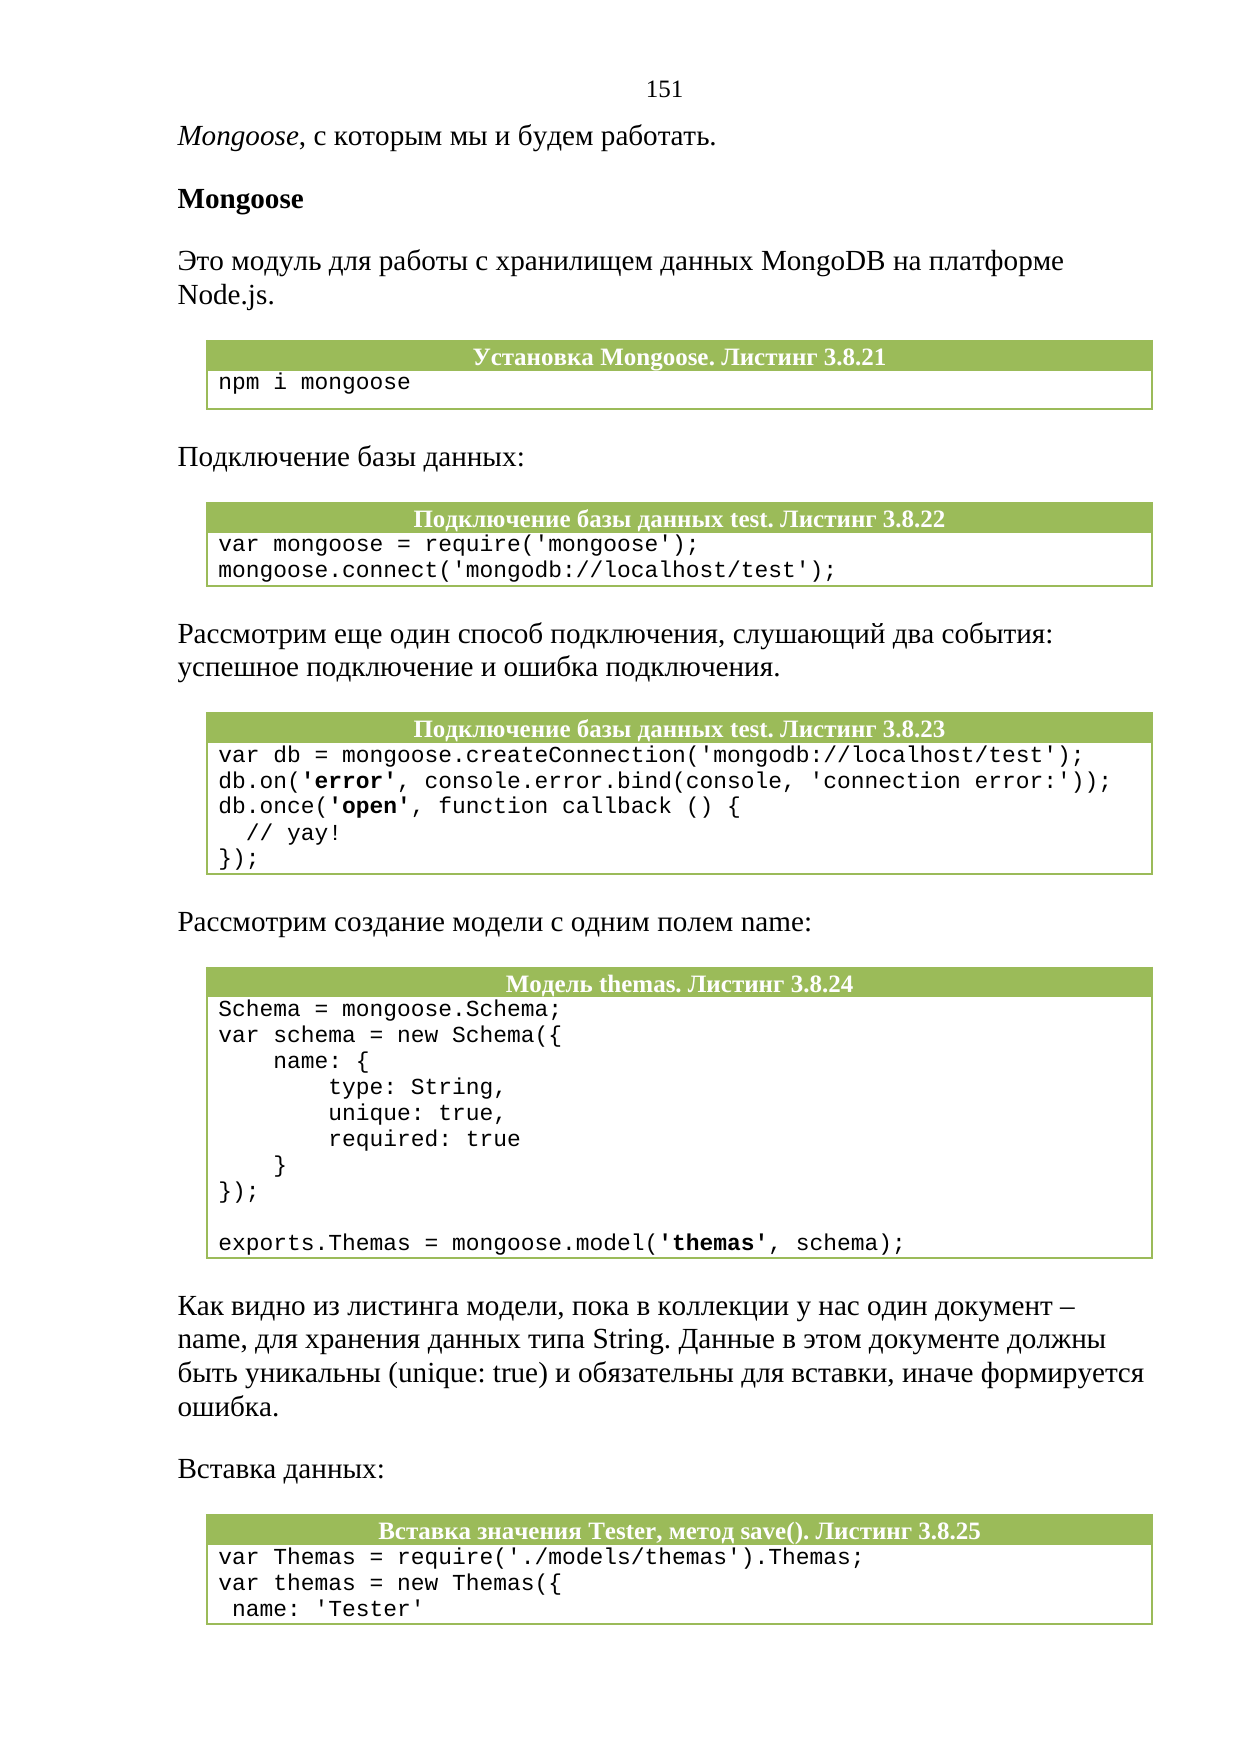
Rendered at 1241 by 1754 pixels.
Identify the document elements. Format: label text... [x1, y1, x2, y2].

table_cell var mongoose = require('mongoose'); mongoose.connect('mongodb://localhost/test'); [208, 533, 1151, 585]
table_header Модель themas. Листинг 3.8.24 [208, 969, 1151, 997]
table_header Вставка значения Tester, метод save(). Листинг 3.8.25 [208, 1516, 1151, 1545]
table_header Подключение базы данных test. Листинг 3.8.23 [208, 714, 1151, 743]
table_header Установка Mongoose. Листинг 3.8.21 [208, 342, 1151, 371]
text Подключение базы данных: [177, 439, 1152, 473]
table_header Подключение базы данных test. Листинг 3.8.22 [208, 504, 1151, 533]
table_cell npm i mongoose [208, 371, 1151, 408]
table_cell Schema = mongoose.Schema; var schema = new Schema({ name: { type: String, unique: true, required: true } }); exports.Themas = mongoose.model('themas', schema); [208, 998, 1151, 1257]
text Это модуль для работы с хранилищем данных MongoDB на платформе Node.js. [177, 243, 1152, 311]
text Mongoose, с которым мы и будем работать. [177, 118, 1152, 152]
text Рассмотрим создание модели с одним полем name: [177, 904, 1152, 937]
text Mongoose [177, 181, 1152, 214]
text Вставка данных: [177, 1451, 1152, 1485]
table_cell var db = mongoose.createConnection('mongodb://localhost/test'); db.on('error', console.error.bind(console, 'connection error:')); db.once('open', function callback () { // yay! }); [208, 743, 1151, 873]
text Как видно из листинга модели, пока в коллекции у нас один документ – name, для хранения данных типа String. Данные в этом документе должны быть уникальны (unique: true) и обязательны для вставки, иначе формируется ошибка. [177, 1288, 1152, 1422]
text Рассмотрим еще один способ подключения, слушающий два события: успешное подключение и ошибка подключения. [177, 616, 1152, 683]
